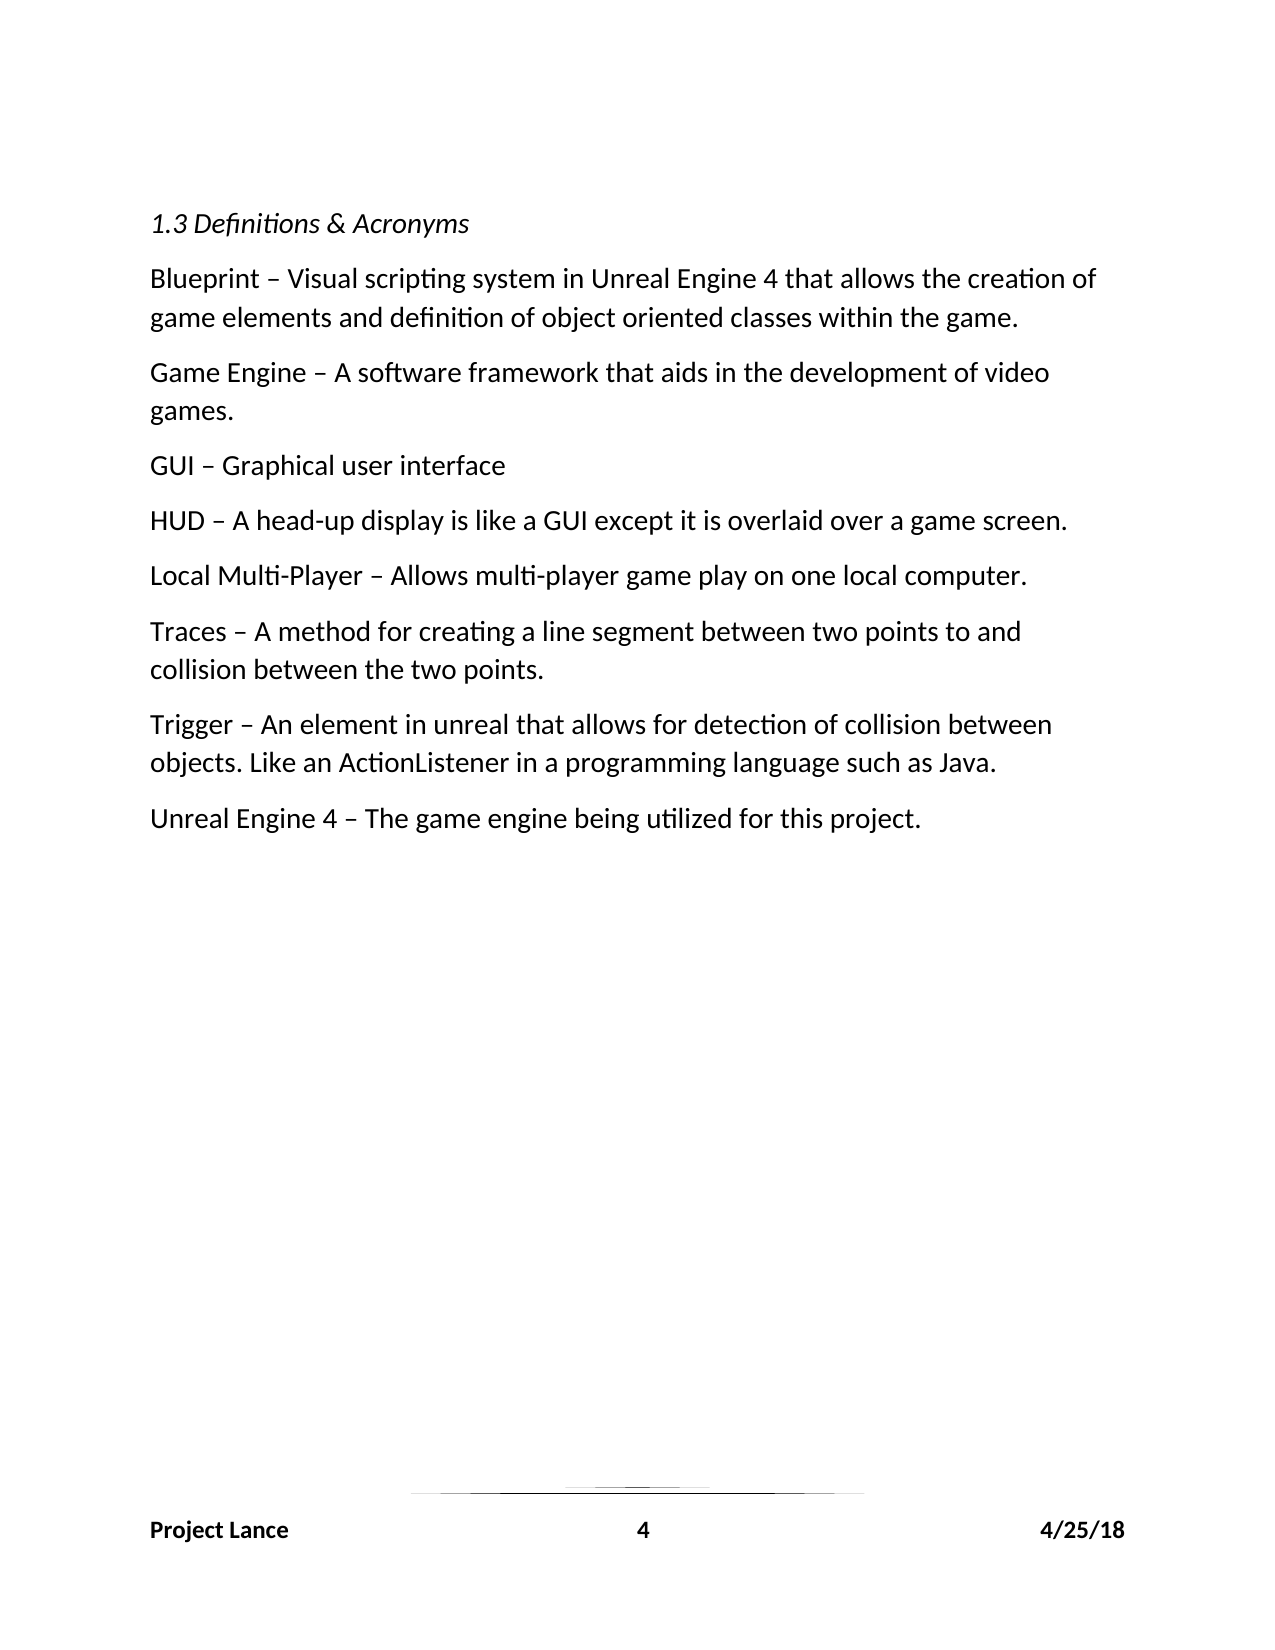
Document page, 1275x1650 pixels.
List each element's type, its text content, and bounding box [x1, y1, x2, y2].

text GUI – Graphical user interface [150, 447, 1125, 483]
text Game Engine – A software framework that aids in the development of video games. [150, 354, 1125, 428]
text Blueprint – Visual scripting system in Unreal Engine 4 that allows the creation of game elements and definition of object oriented classes within the game. [150, 260, 1125, 334]
text 1.3 Definitions & Acronyms [150, 205, 1125, 241]
text Traces – A method for creating a line segment between two points to and collision between the two points. [150, 613, 1125, 687]
text HUD – A head-up display is like a GUI except it is overlaid over a game screen. [150, 502, 1125, 538]
text Unreal Engine 4 – The game engine being utilized for this project. [150, 800, 1125, 835]
text Local Multi-Player – Allows multi-player game play on one local computer. [150, 557, 1125, 593]
text Trigger – An element in unreal that allows for detection of collision between objects. Like an ActionListener in a programming language such as Java. [150, 706, 1125, 780]
